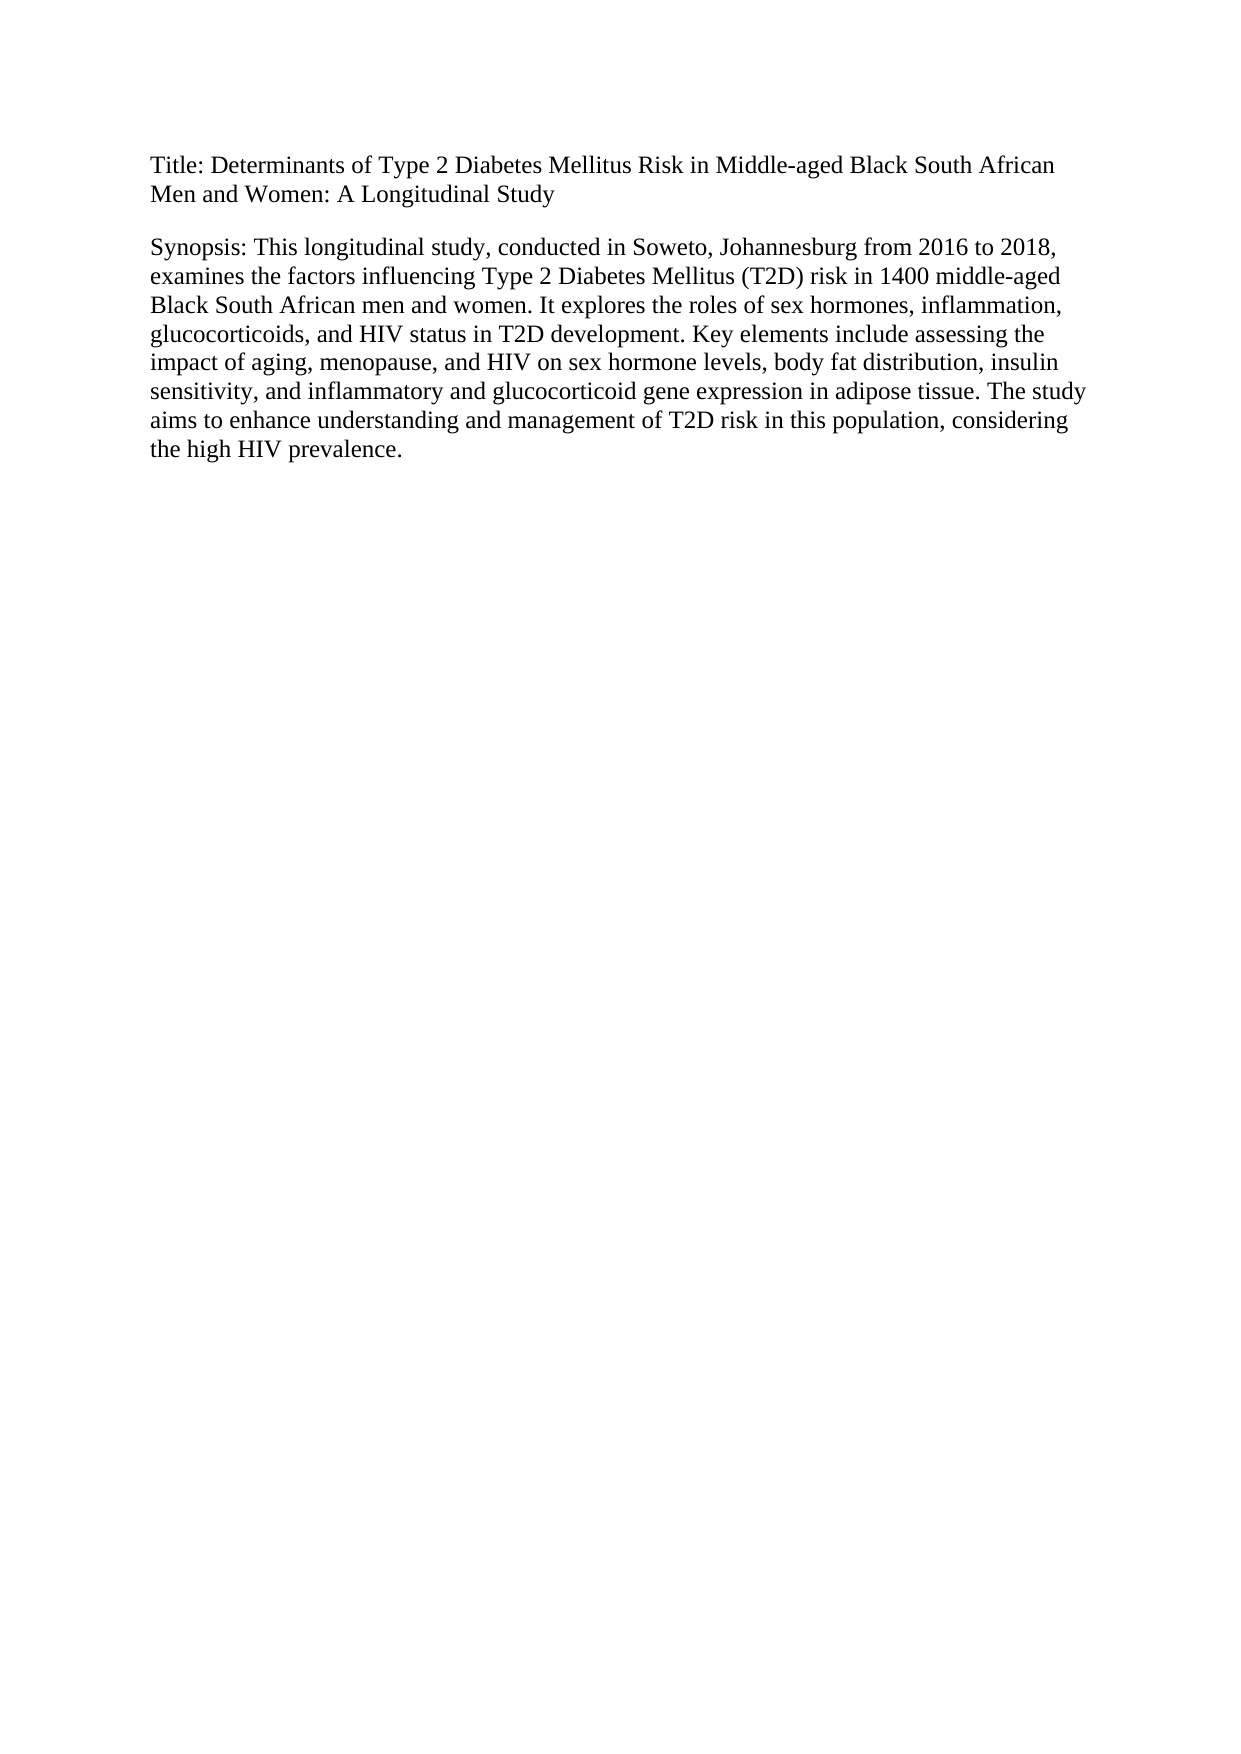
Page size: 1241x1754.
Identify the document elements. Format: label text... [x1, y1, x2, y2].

text Synopsis: This longitudinal study, conducted in Soweto, Johannesburg from 2016 to 2018, examines the factors influencing Type 2 Diabetes Mellitus (T2D) risk in 1400 middle-aged Black South African men and women. It explores the roles of sex hormones, inflammation, glucocorticoids, and HIV status in T2D development. Key elements include assessing the impact of aging, menopause, and HIV on sex hormone levels, body fat distribution, insulin sensitivity, and inflammatory and glucocorticoid gene expression in adipose tissue. The study aims to enhance understanding and management of T2D risk in this population, considering the high HIV prevalence. [150, 232, 1090, 462]
text Title: Determinants of Type 2 Diabetes Mellitus Risk in Middle-aged Black South African Men and Women: A Longitudinal Study [150, 150, 1090, 207]
